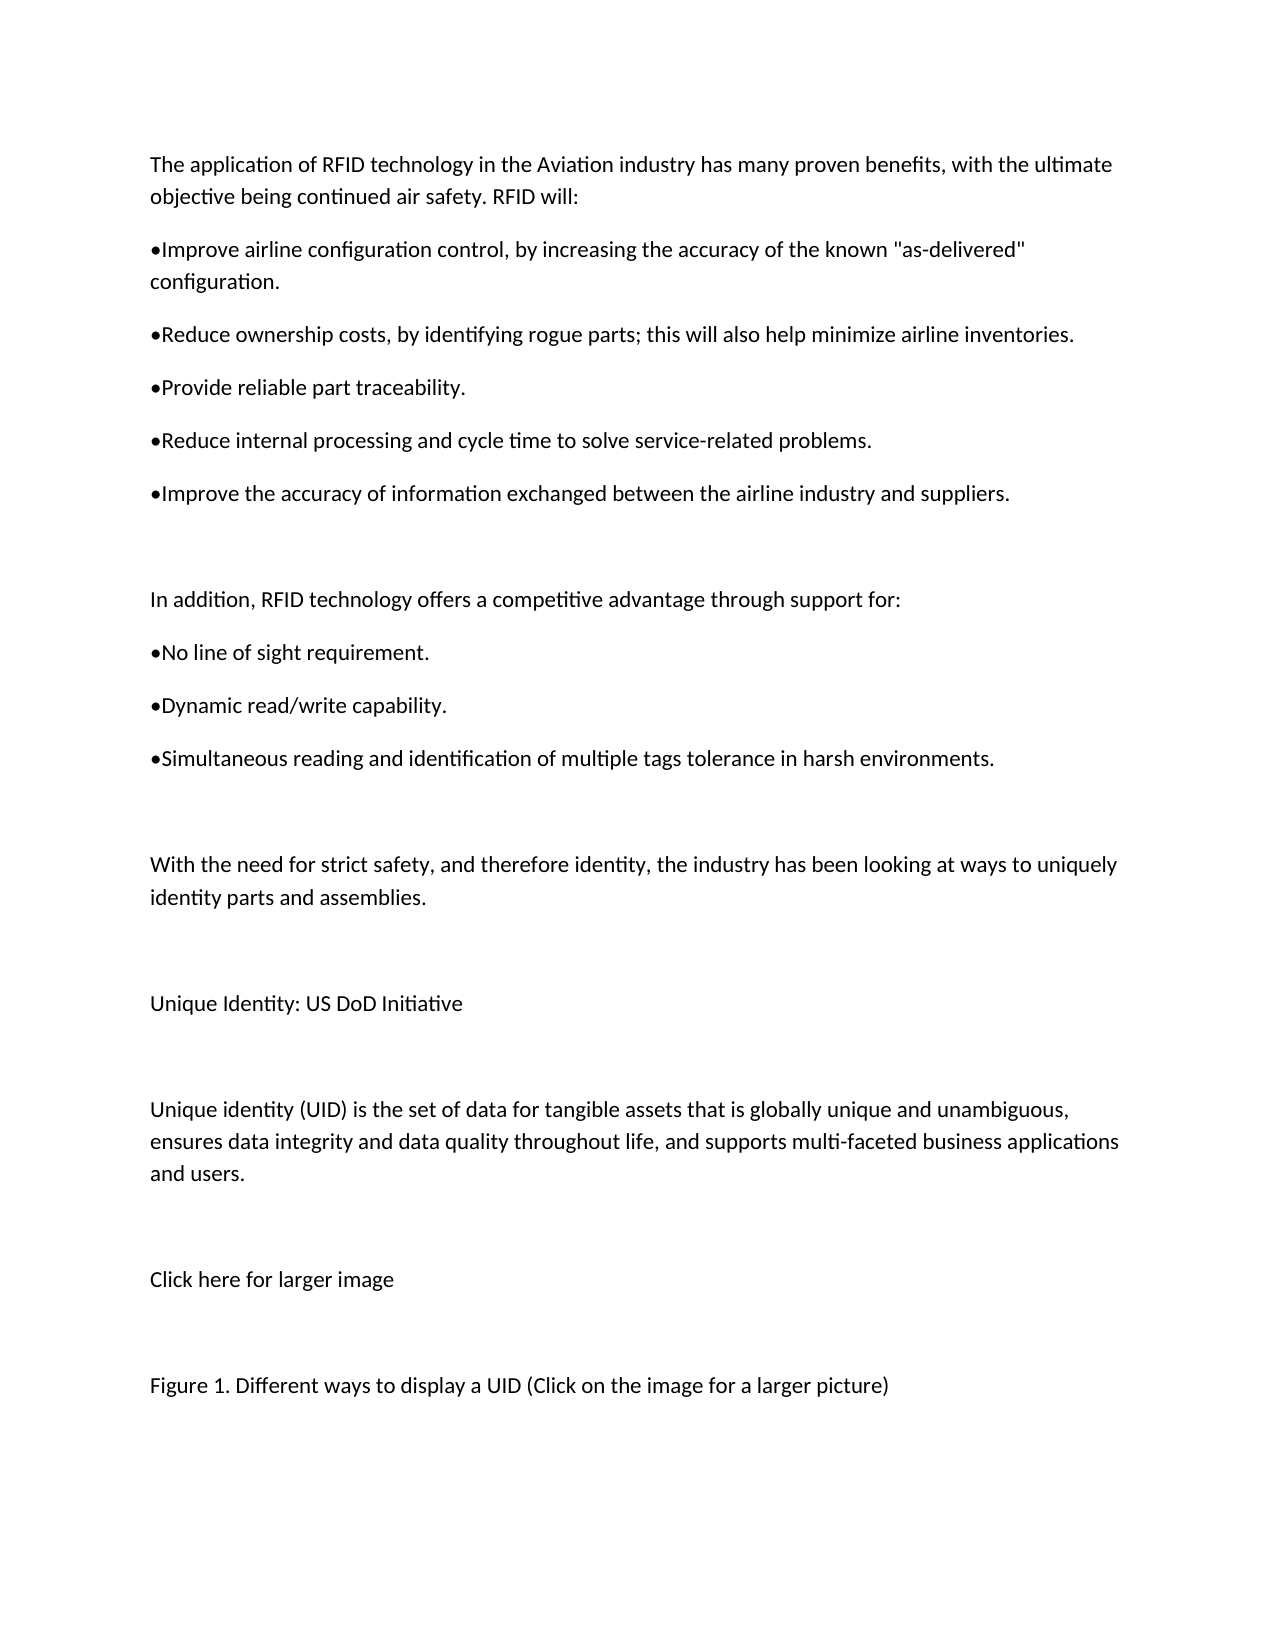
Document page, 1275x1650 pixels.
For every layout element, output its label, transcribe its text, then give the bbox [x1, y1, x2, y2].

text •Reduce internal processing and cycle time to solve service-related problems. [150, 426, 1125, 454]
text •Provide reliable part traceability. [150, 373, 1125, 401]
text •Dynamic read/write capability. [150, 692, 1125, 719]
text •Simultaneous reading and identification of multiple tags tolerance in harsh environments. [150, 744, 1125, 773]
text Figure 1. Different ways to display a UID (Click on the image for a larger picture) [150, 1371, 1125, 1399]
text •Reduce ownership costs, by identifying rogue parts; this will also help minimize airline inventories. [150, 320, 1125, 348]
text •Improve airline configuration control, by increasing the accuracy of the known "as-delivered" configuration. [150, 235, 1125, 295]
text In addition, RFID technology offers a competitive advantage through support for: [150, 586, 1125, 613]
text Unique identity (UID) is the set of data for tangible assets that is globally unique and unambiguous, ensures data integrity and data quality throughout life, and supports multi-faceted business applications and users. [150, 1095, 1125, 1187]
text Unique Identity: US DoD Initiative [150, 989, 1125, 1017]
text With the need for strict safety, and therefore identity, the industry has been looking at ways to uniquely identity parts and assemblies. [150, 851, 1125, 911]
text •Improve the accuracy of information exchanged between the airline industry and suppliers. [150, 479, 1125, 507]
text The application of RFID technology in the Aviation industry has many proven benefits, with the ultimate objective being continued air safety. RFID will: [150, 150, 1125, 210]
text Click here for larger image [150, 1265, 1125, 1293]
text •No line of sight requirement. [150, 638, 1125, 667]
